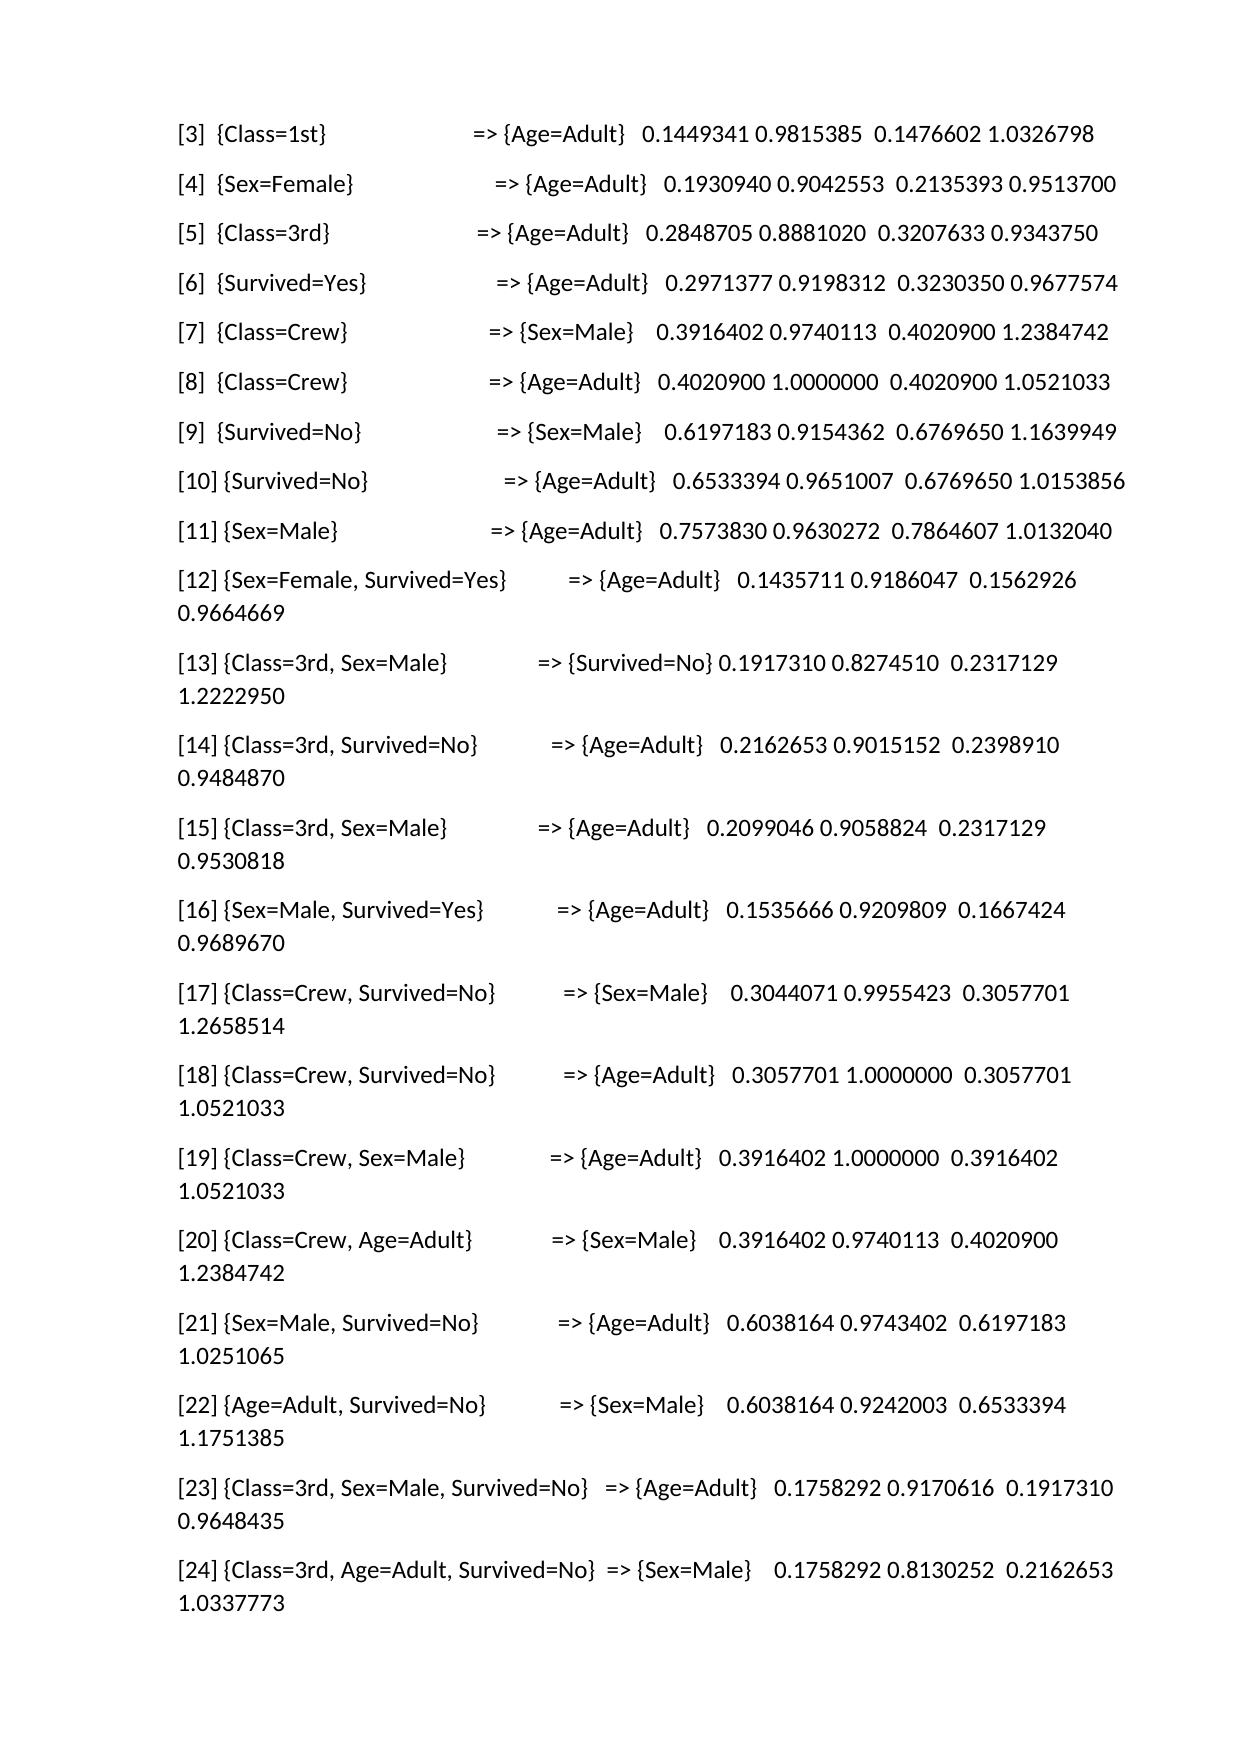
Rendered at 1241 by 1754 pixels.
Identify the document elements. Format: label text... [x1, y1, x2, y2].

text [13] {Class=3rd, Sex=Male} => {Survived=No} 0.1917310 0.8274510 0.2317129 1.2222950 [177, 647, 1152, 710]
text [20] {Class=Crew, Age=Adult} => {Sex=Male} 0.3916402 0.9740113 0.4020900 1.2384742 [177, 1224, 1152, 1288]
text [10] {Survived=No} => {Age=Adult} 0.6533394 0.9651007 0.6769650 1.0153856 [177, 465, 1152, 496]
text [5] {Class=3rd} => {Age=Adult} 0.2848705 0.8881020 0.3207633 0.9343750 [177, 217, 1152, 248]
text [14] {Class=3rd, Survived=No} => {Age=Adult} 0.2162653 0.9015152 0.2398910 0.9484870 [177, 729, 1152, 793]
text [7] {Class=Crew} => {Sex=Male} 0.3916402 0.9740113 0.4020900 1.2384742 [177, 316, 1152, 347]
text [9] {Survived=No} => {Sex=Male} 0.6197183 0.9154362 0.6769650 1.1639949 [177, 416, 1152, 446]
text [19] {Class=Crew, Sex=Male} => {Age=Adult} 0.3916402 1.0000000 0.3916402 1.0521033 [177, 1142, 1152, 1205]
text [12] {Sex=Female, Survived=Yes} => {Age=Adult} 0.1435711 0.9186047 0.1562926 0.9664669 [177, 564, 1152, 628]
text [11] {Sex=Male} => {Age=Adult} 0.7573830 0.9630272 0.7864607 1.0132040 [177, 515, 1152, 545]
text [22] {Age=Adult, Survived=No} => {Sex=Male} 0.6038164 0.9242003 0.6533394 1.1751385 [177, 1389, 1152, 1453]
text [24] {Class=3rd, Age=Adult, Survived=No} => {Sex=Male} 0.1758292 0.8130252 0.2162653 1.0337773 [177, 1554, 1152, 1618]
text [6] {Survived=Yes} => {Age=Adult} 0.2971377 0.9198312 0.3230350 0.9677574 [177, 267, 1152, 297]
text [17] {Class=Crew, Survived=No} => {Sex=Male} 0.3044071 0.9955423 0.3057701 1.2658514 [177, 977, 1152, 1040]
text [16] {Sex=Male, Survived=Yes} => {Age=Adult} 0.1535666 0.9209809 0.1667424 0.9689670 [177, 894, 1152, 958]
text [18] {Class=Crew, Survived=No} => {Age=Adult} 0.3057701 1.0000000 0.3057701 1.0521033 [177, 1059, 1152, 1123]
text [21] {Sex=Male, Survived=No} => {Age=Adult} 0.6038164 0.9743402 0.6197183 1.0251065 [177, 1307, 1152, 1370]
text [15] {Class=3rd, Sex=Male} => {Age=Adult} 0.2099046 0.9058824 0.2317129 0.9530818 [177, 812, 1152, 875]
text [3] {Class=1st} => {Age=Adult} 0.1449341 0.9815385 0.1476602 1.0326798 [177, 118, 1152, 149]
text [4] {Sex=Female} => {Age=Adult} 0.1930940 0.9042553 0.2135393 0.9513700 [177, 168, 1152, 198]
text [8] {Class=Crew} => {Age=Adult} 0.4020900 1.0000000 0.4020900 1.0521033 [177, 366, 1152, 397]
text [23] {Class=3rd, Sex=Male, Survived=No} => {Age=Adult} 0.1758292 0.9170616 0.1917310 0.9648435 [177, 1472, 1152, 1535]
